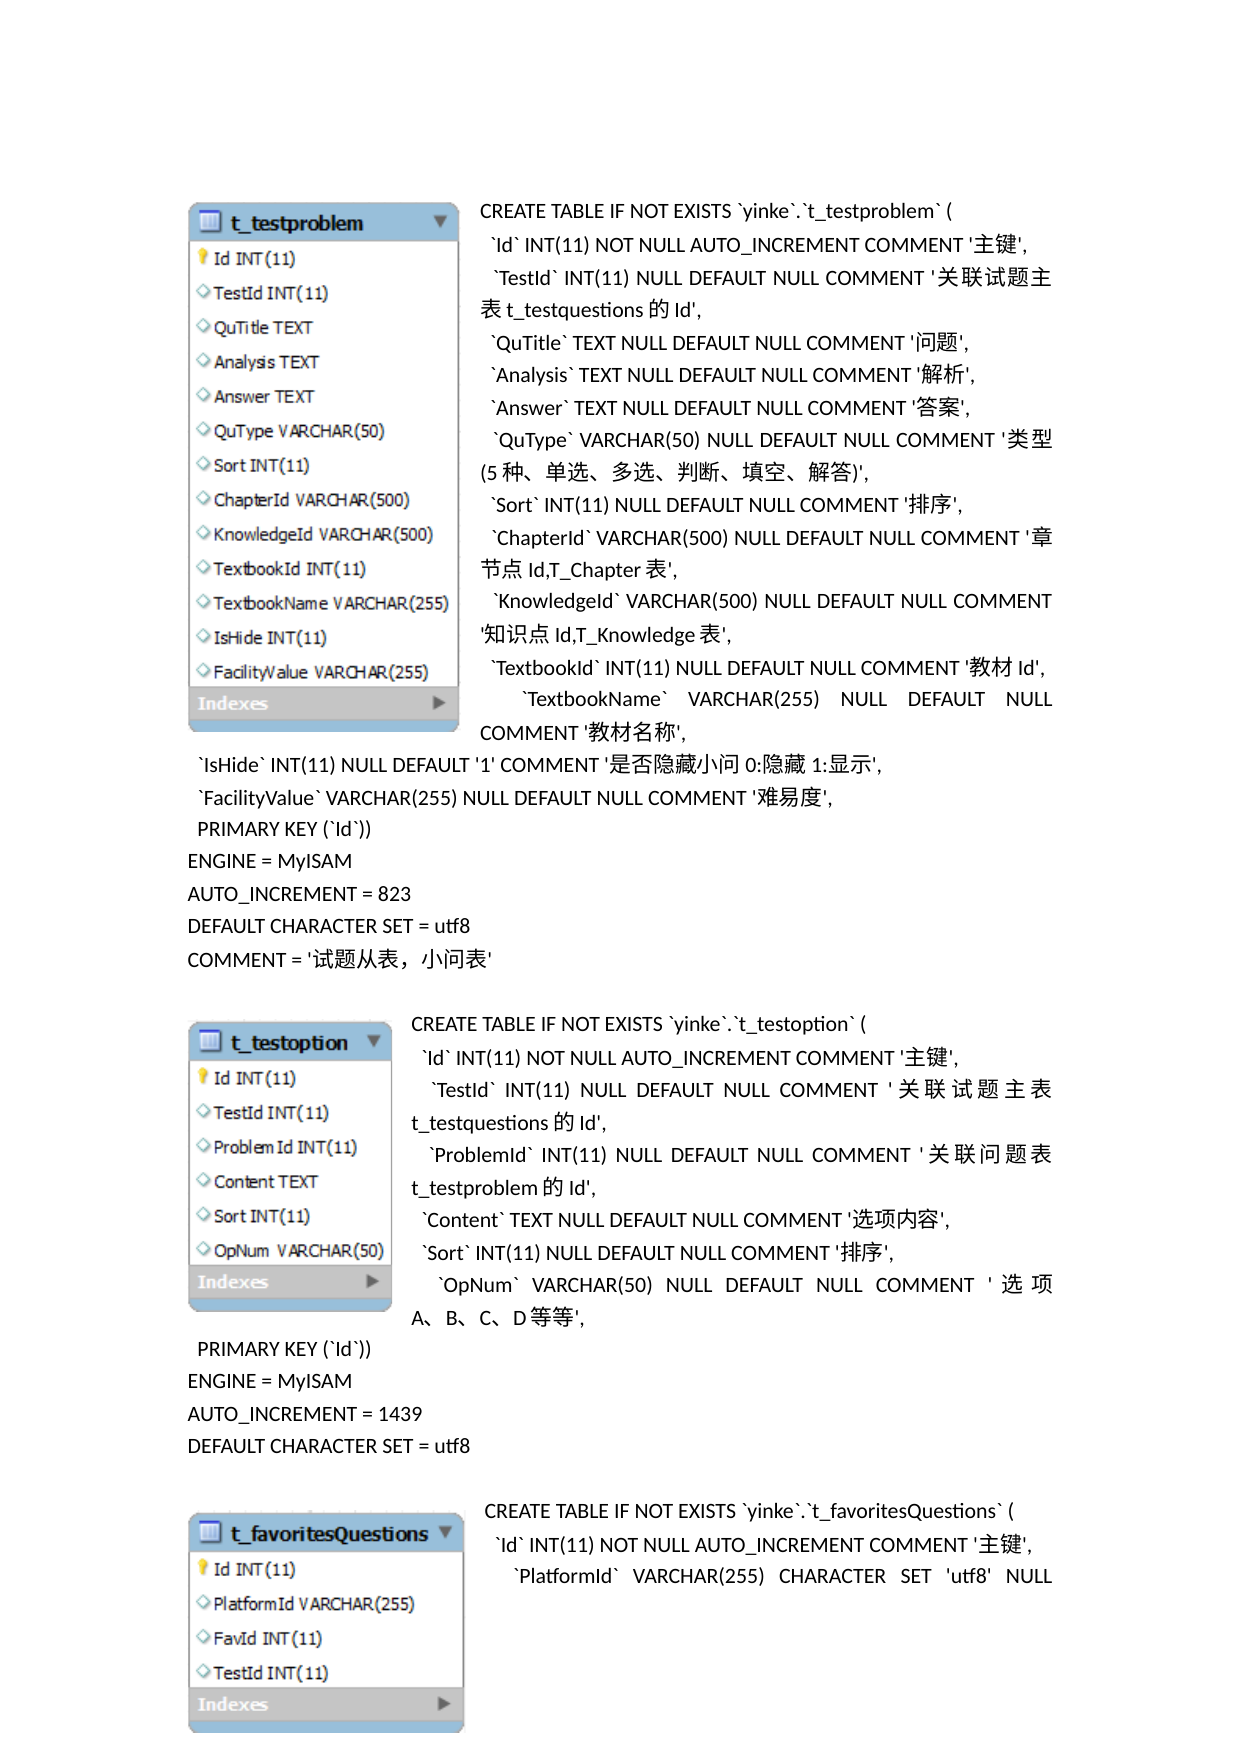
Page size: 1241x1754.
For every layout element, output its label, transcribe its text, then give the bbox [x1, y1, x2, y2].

text PRIMARY KEY (`Id`)) [187, 812, 1053, 844]
text DEFAULT CHARACTER SET = utf8 [187, 1429, 1053, 1462]
text ENGINE = MyISAM [187, 1364, 1053, 1397]
text `ProblemId` INT(11) NULL DEFAULT NULL COMMENT '关联问题表t_testproblem的Id', [393, 1137, 1053, 1202]
text CREATE TABLE IF NOT EXISTS `yinke`.`t_favoritesQuestions` ( [187, 1494, 1053, 1527]
text `IsHide` INT(11) NULL DEFAULT '1' COMMENT '是否隐藏小问 0:隐藏 1:显示', [187, 747, 1053, 779]
text `ChapterId` VARCHAR(500) NULL DEFAULT NULL COMMENT '章节点Id,T_Chapter表', [461, 519, 1053, 584]
text `Id` INT(11) NOT NULL AUTO_INCREMENT COMMENT '主键', [393, 1039, 1053, 1072]
text ENGINE = MyISAM [187, 844, 1053, 877]
text PRIMARY KEY (`Id`)) [187, 1332, 1053, 1364]
text `Answer` TEXT NULL DEFAULT NULL COMMENT '答案', [461, 389, 1053, 422]
text `KnowledgeId` VARCHAR(500) NULL DEFAULT NULL COMMENT '知识点Id,T_Knowledge表', [461, 584, 1053, 649]
picture [187, 1019, 393, 1312]
picture [187, 1510, 466, 1733]
text `PlatformId` VARCHAR(255) CHARACTER SET 'utf8' NULL DEFAULT NULL COMMENT '平台号', [466, 1559, 1053, 1592]
text `TextbookId` INT(11) NULL DEFAULT NULL COMMENT '教材Id', [461, 649, 1053, 682]
text `QuTitle` TEXT NULL DEFAULT NULL COMMENT '问题', [461, 324, 1053, 357]
text COMMENT = '试题从表，小问表' [187, 942, 1053, 974]
text `FacilityValue` VARCHAR(255) NULL DEFAULT NULL COMMENT '难易度', [187, 779, 1053, 812]
text `Sort` INT(11) NULL DEFAULT NULL COMMENT '排序', [461, 487, 1053, 519]
text `Analysis` TEXT NULL DEFAULT NULL COMMENT '解析', [461, 357, 1053, 389]
text `TestId` INT(11) NULL DEFAULT NULL COMMENT '关联试题主表t_testquestions的Id', [393, 1072, 1053, 1137]
text `Id` INT(11) NOT NULL AUTO_INCREMENT COMMENT '主键', [466, 1527, 1053, 1559]
text DEFAULT CHARACTER SET = utf8 [187, 909, 1053, 942]
picture [187, 202, 461, 732]
text `QuType` VARCHAR(50) NULL DEFAULT NULL COMMENT '类型(5种、单选、多选、判断、填空、解答)', [461, 422, 1053, 487]
text `TestId` INT(11) NULL DEFAULT NULL COMMENT '关联试题主表t_testquestions的Id', [461, 259, 1053, 324]
text `Content` TEXT NULL DEFAULT NULL COMMENT '选项内容', [393, 1202, 1053, 1234]
text `OpNum` VARCHAR(50) NULL DEFAULT NULL COMMENT '选项 A、B、C、D等等', [187, 1267, 1053, 1332]
text CREATE TABLE IF NOT EXISTS `yinke`.`t_testproblem` ( [187, 194, 1053, 227]
text CREATE TABLE IF NOT EXISTS `yinke`.`t_testoption` ( [187, 1007, 1053, 1039]
text `TextbookName` VARCHAR(255) NULL DEFAULT NULL COMMENT '教材名称', [187, 682, 1053, 747]
text `Id` INT(11) NOT NULL AUTO_INCREMENT COMMENT '主键', [461, 227, 1053, 259]
text `Sort` INT(11) NULL DEFAULT NULL COMMENT '排序', [393, 1234, 1053, 1267]
text AUTO_INCREMENT = 1439 [187, 1397, 1053, 1429]
text AUTO_INCREMENT = 823 [187, 877, 1053, 909]
